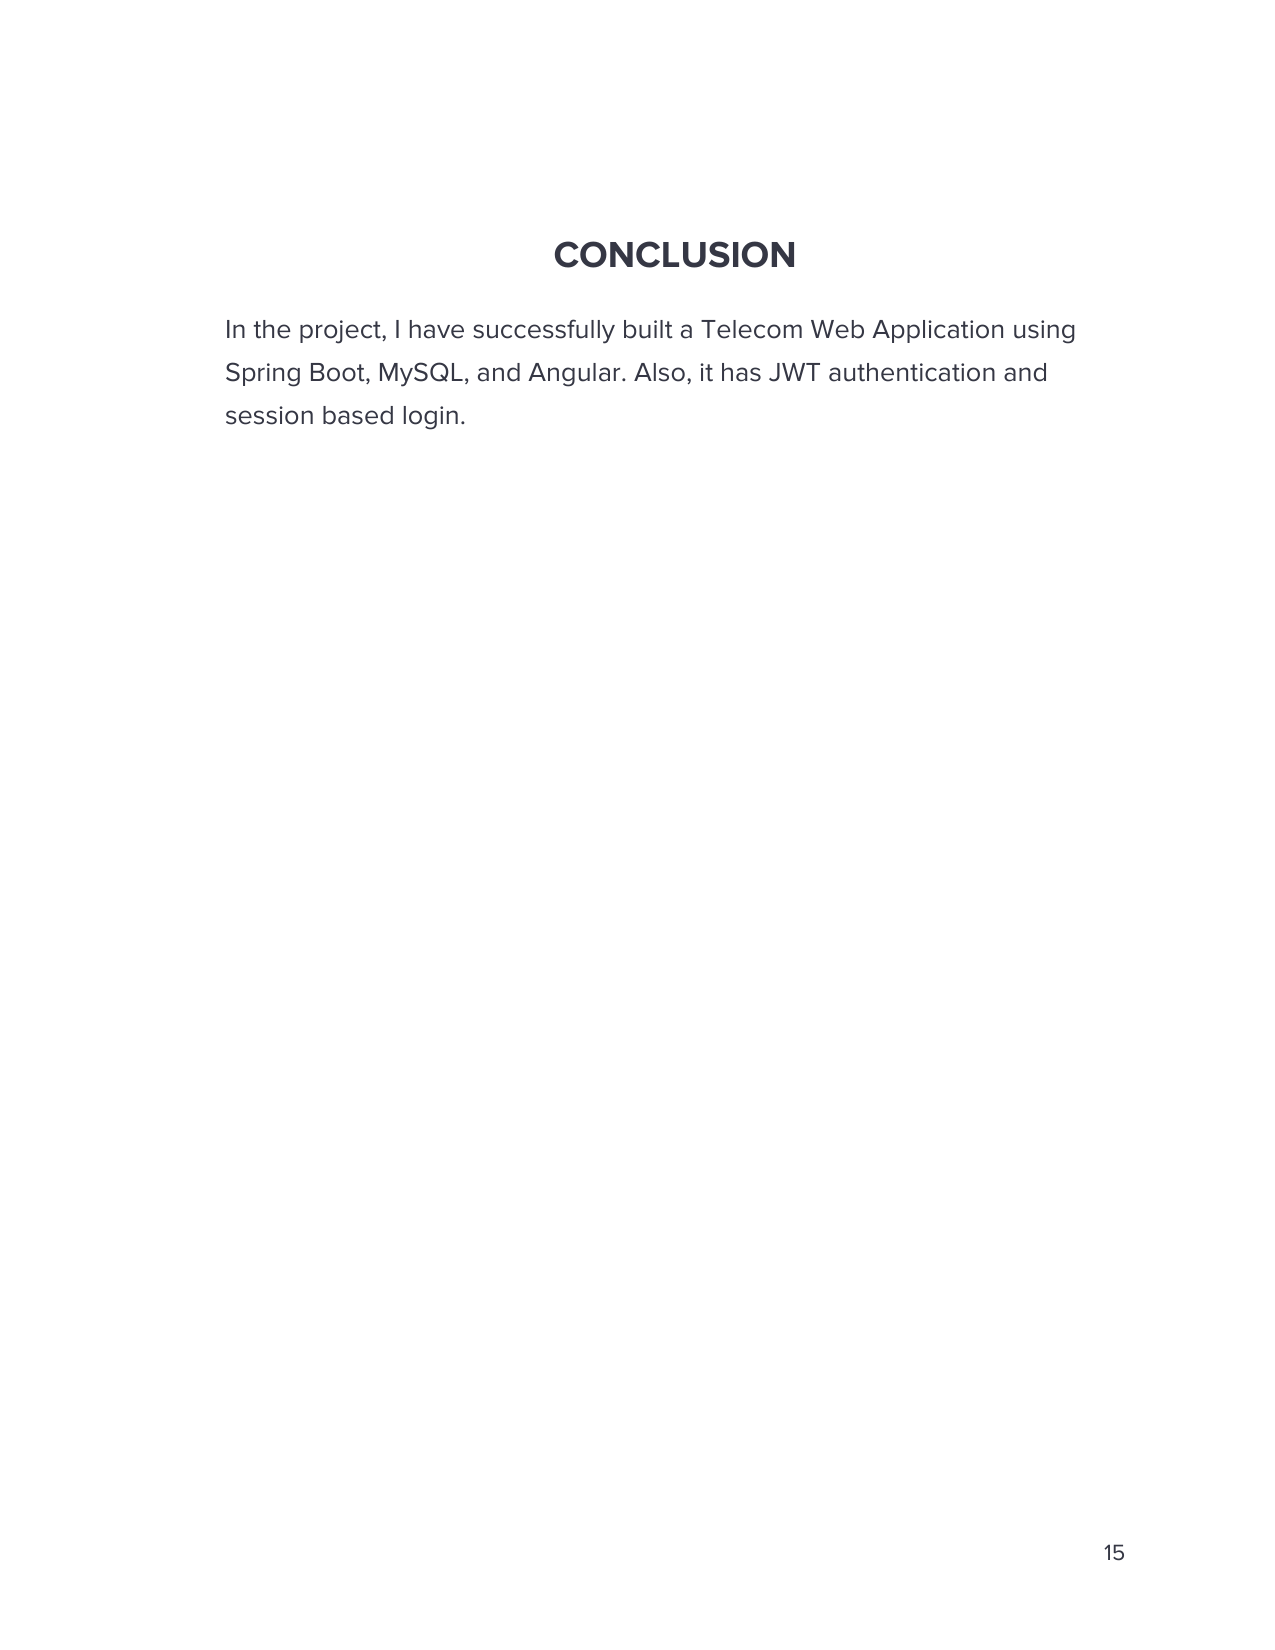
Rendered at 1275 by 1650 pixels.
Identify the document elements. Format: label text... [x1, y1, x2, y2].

text In the project, I have successfully built a Telecom Web Application using Spring Boot, MySQL, and Angular. Also, it has JWT authentication and session based login. [225, 313, 1125, 432]
text CONCLUSION [225, 233, 1125, 279]
